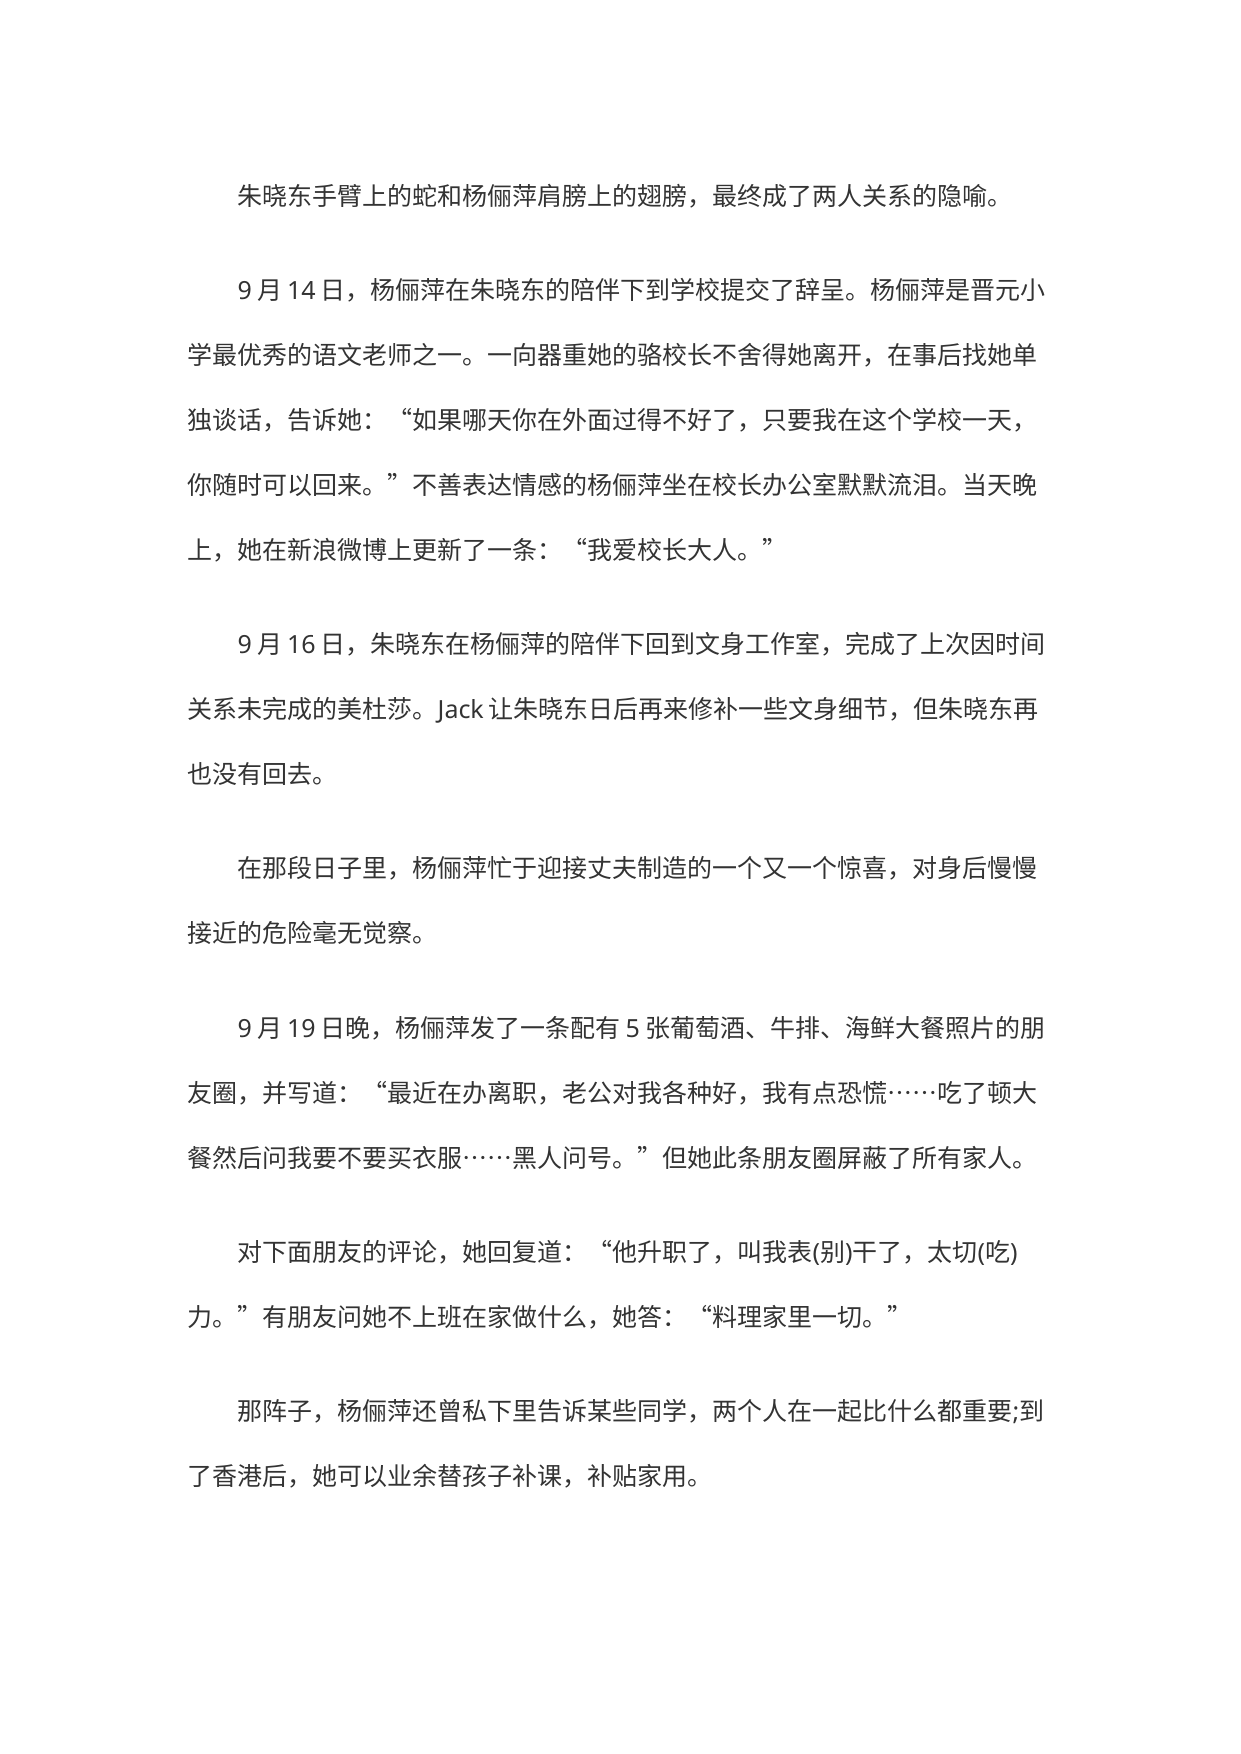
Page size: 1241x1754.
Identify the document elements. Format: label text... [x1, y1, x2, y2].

text 在那段日子里，杨俪萍忙于迎接丈夫制造的一个又一个惊喜，对身后慢慢接近的危险毫无觉察。 [187, 834, 1053, 964]
text 9月16日，朱晓东在杨俪萍的陪伴下回到文身工作室，完成了上次因时间关系未完成的美杜莎。Jack让朱晓东日后再来修补一些文身细节，但朱晓东再也没有回去。 [187, 610, 1053, 805]
text 朱晓东手臂上的蛇和杨俪萍肩膀上的翅膀，最终成了两人关系的隐喻。 [187, 162, 1053, 227]
text 9月14日，杨俪萍在朱晓东的陪伴下到学校提交了辞呈。杨俪萍是晋元小学最优秀的语文老师之一。一向器重她的骆校长不舍得她离开，在事后找她单独谈话，告诉她：“如果哪天你在外面过得不好了，只要我在这个学校一天，你随时可以回来。”不善表达情感的杨俪萍坐在校长办公室默默流泪。当天晚上，她在新浪微博上更新了一条：“我爱校长大人。” [187, 256, 1053, 581]
text 9月19日晚，杨俪萍发了一条配有5张葡萄酒、牛排、海鲜大餐照片的朋友圈，并写道：“最近在办离职，老公对我各种好，我有点恐慌……吃了顿大餐然后问我要不要买衣服……黑人问号。”但她此条朋友圈屏蔽了所有家人。 [187, 994, 1053, 1189]
text 那阵子，杨俪萍还曾私下里告诉某些同学，两个人在一起比什么都重要;到了香港后，她可以业余替孩子补课，补贴家用。 [187, 1377, 1053, 1507]
text 对下面朋友的评论，她回复道：“他升职了，叫我表(别)干了，太切(吃)力。”有朋友问她不上班在家做什么，她答：“料理家里一切。” [187, 1218, 1053, 1348]
